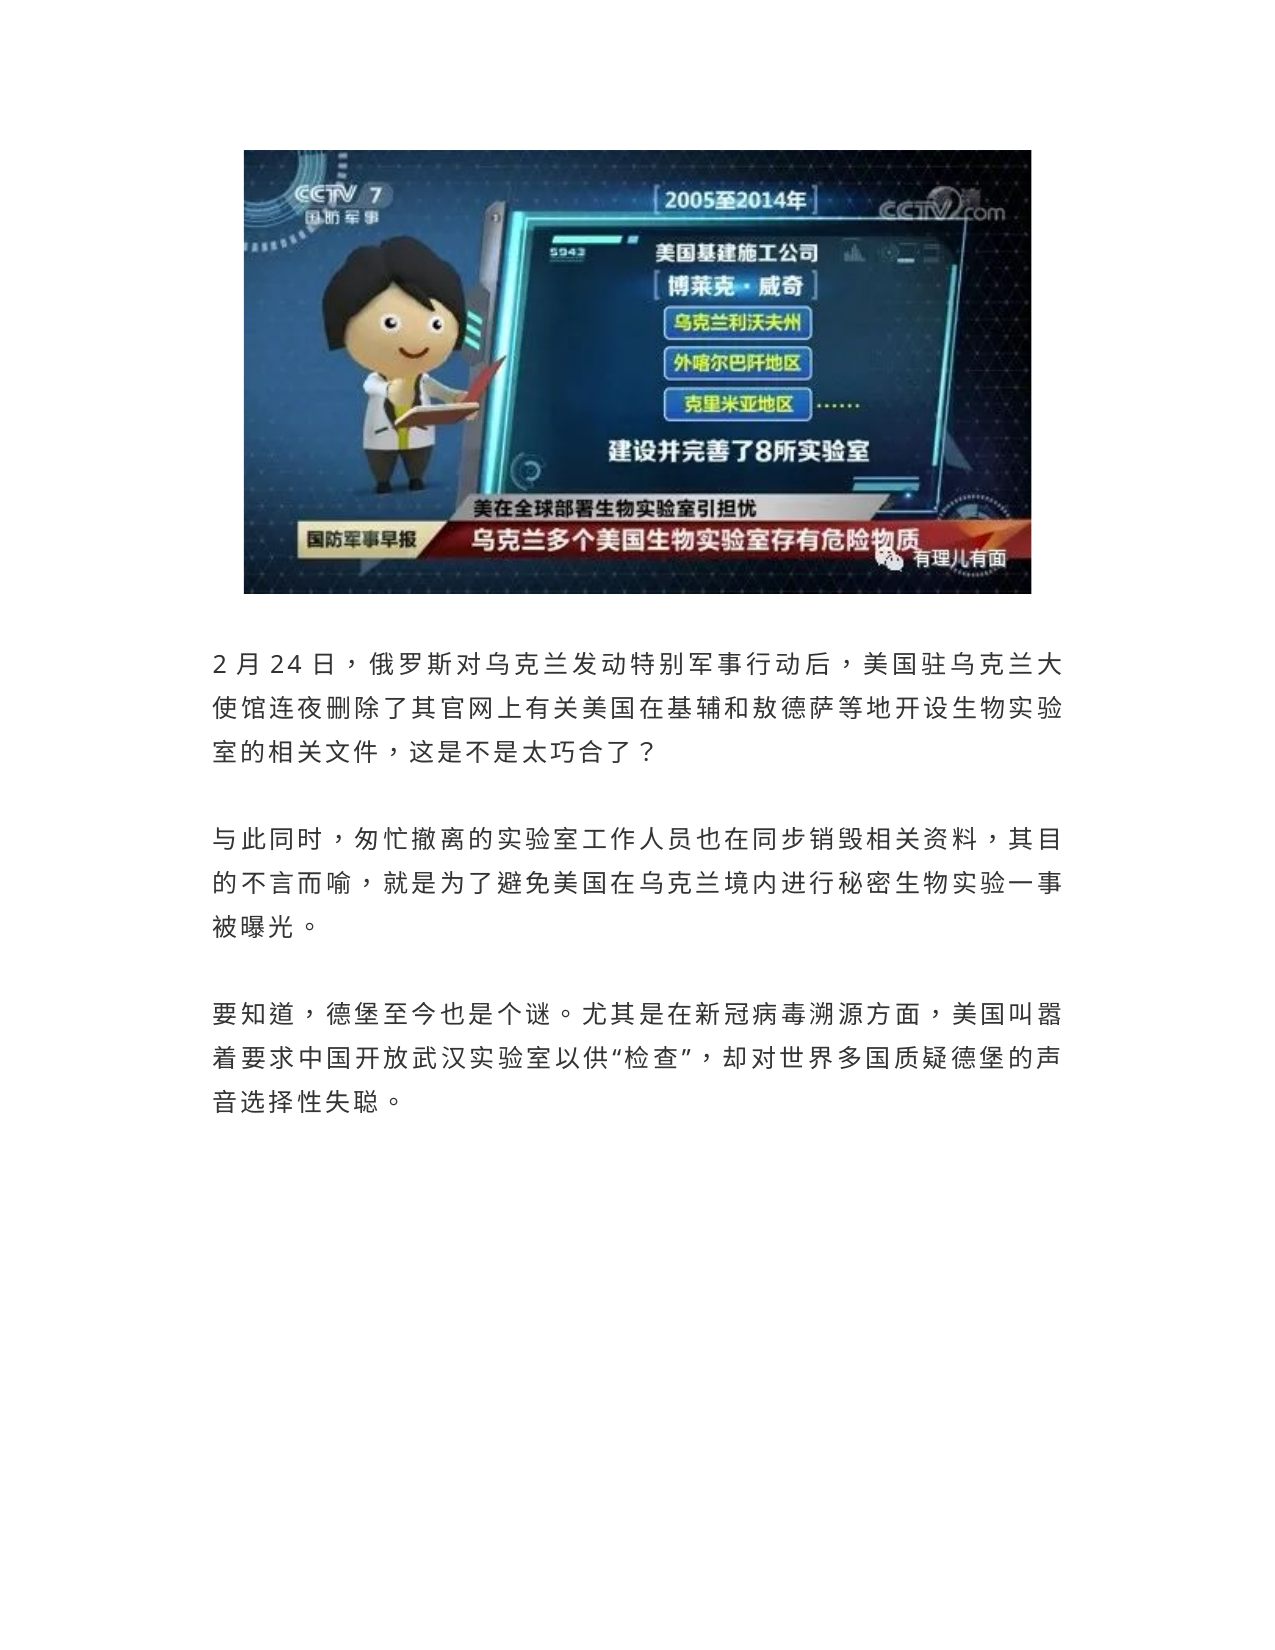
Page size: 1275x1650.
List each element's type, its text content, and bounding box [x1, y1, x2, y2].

picture [243, 150, 1032, 594]
text 2月24日，俄罗斯对乌克兰发动特别军事行动后，美国驻乌克兰大使馆连夜删除了其官网上有关美国在基辅和敖德萨等地开设生物实验室的相关文件，这是不是太巧合了？ [212, 637, 1062, 769]
text 与此同时，匆忙撤离的实验室工作人员也在同步销毁相关资料，其目的不言而喻，就是为了避免美国在乌克兰境内进行秘密生物实验一事被曝光。 [212, 812, 1062, 944]
text 要知道，德堡至今也是个谜。尤其是在新冠病毒溯源方面，美国叫嚣着要求中国开放武汉实验室以供“检查”，却对世界多国质疑德堡的声音选择性失聪。 [212, 987, 1062, 1119]
